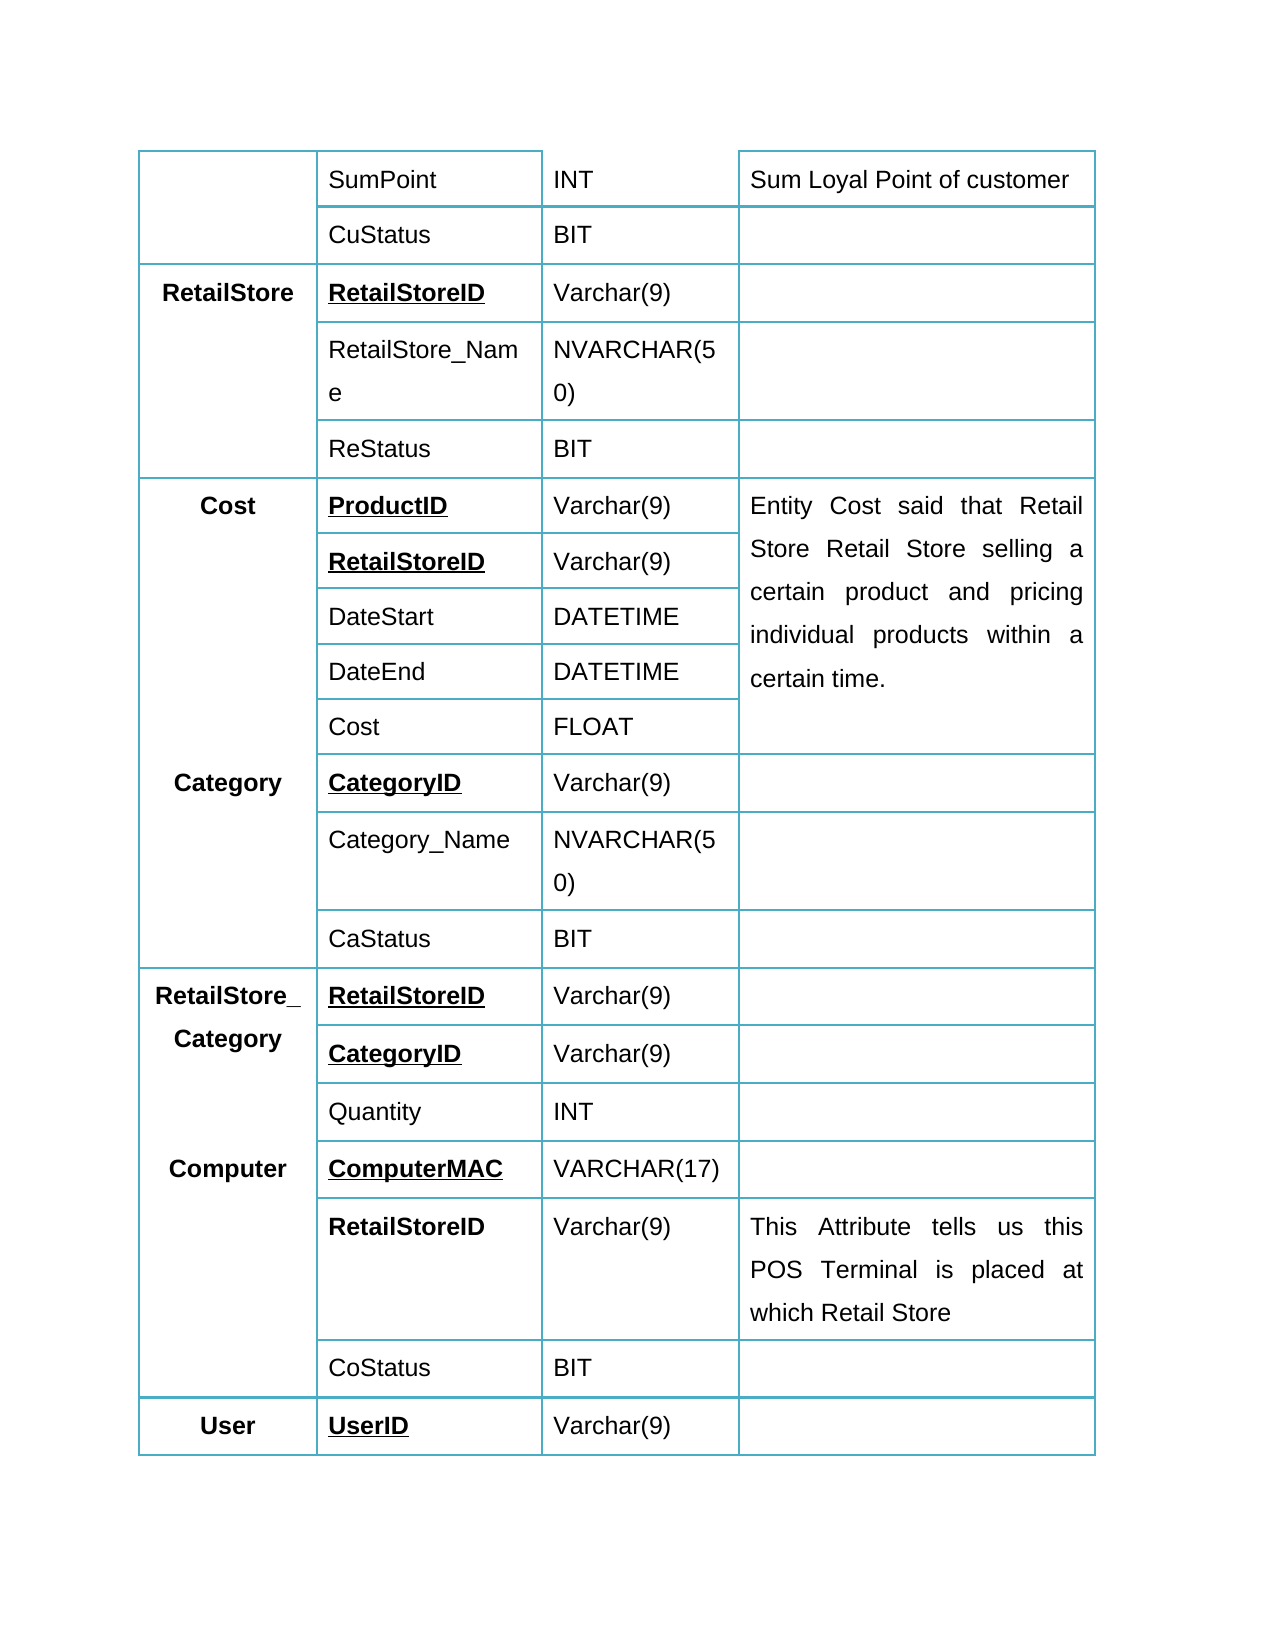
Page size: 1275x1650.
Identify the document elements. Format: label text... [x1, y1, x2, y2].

table_cell BIT [543, 911, 738, 967]
table_cell DATETIME [543, 645, 738, 698]
table_cell Varchar(9) [543, 1026, 738, 1082]
table_cell Varchar(9) [543, 1199, 738, 1339]
table_cell Cost [140, 479, 316, 753]
table_cell BIT [543, 1341, 738, 1396]
table_cell [740, 265, 1094, 321]
table_cell DateEnd [318, 645, 541, 698]
table_cell DateStart [318, 589, 541, 642]
table_cell BIT [543, 208, 738, 263]
table_cell [740, 911, 1094, 967]
table_cell RetailStoreID [318, 534, 541, 587]
table_cell [740, 1084, 1094, 1139]
table_cell BIT [543, 421, 738, 477]
table_cell [740, 1341, 1094, 1396]
table_cell RetailStoreID [318, 265, 541, 321]
table_cell [740, 755, 1094, 811]
table_cell INT [543, 1084, 738, 1139]
table_cell ProductID [318, 479, 541, 532]
table_cell Sum Loyal Point of customer [740, 152, 1094, 205]
table_cell NVARCHAR(50) [543, 323, 738, 419]
table_cell [740, 421, 1094, 477]
table_cell DATETIME [543, 589, 738, 642]
table_cell Varchar(9) [543, 1399, 738, 1454]
table_cell User [140, 1399, 316, 1454]
table_cell [740, 208, 1094, 263]
table_cell FLOAT [543, 700, 738, 753]
table_cell Category_Name [318, 813, 541, 909]
table_cell CategoryID [318, 755, 541, 811]
table_cell Category [140, 753, 316, 967]
table_cell Varchar(9) [543, 534, 738, 587]
table_cell CoStatus [318, 1341, 541, 1396]
table_cell [740, 969, 1094, 1024]
table_cell Varchar(9) [543, 265, 738, 321]
table_cell Quantity [318, 1084, 541, 1139]
table_cell Varchar(9) [543, 969, 738, 1024]
table_cell Entity Cost said that Retail Store Retail Store selling a certain product and pricing individual products within a certain time. [740, 479, 1094, 753]
table_cell Cost [318, 700, 541, 753]
table_cell ReStatus [318, 421, 541, 477]
table_cell UserID [318, 1399, 541, 1454]
table_cell Varchar(9) [543, 755, 738, 811]
table_cell RetailStoreID [318, 1199, 541, 1339]
table_cell RetailStore_Name [318, 323, 541, 419]
table_cell Varchar(9) [543, 479, 738, 532]
table_cell CuStatus [318, 208, 541, 263]
table_cell [740, 813, 1094, 909]
table_cell VARCHAR(17) [543, 1142, 738, 1197]
table_cell [740, 1399, 1094, 1454]
table_cell This Attribute tells us this POS Terminal is placed at which Retail Store [740, 1199, 1094, 1339]
table_cell SumPoint [318, 152, 541, 205]
table_cell ComputerMAC [318, 1142, 541, 1197]
table_cell RetailStoreID [318, 969, 541, 1024]
table_cell RetailStore [140, 265, 316, 477]
table_cell [740, 1142, 1094, 1197]
table_cell [740, 323, 1094, 419]
table_cell CategoryID [318, 1026, 541, 1082]
table_cell [740, 1026, 1094, 1082]
table_cell CaStatus [318, 911, 541, 967]
table_cell INT [543, 150, 738, 205]
table_cell NVARCHAR(50) [543, 813, 738, 909]
table_cell Computer [140, 1140, 316, 1396]
table_cell RetailStore_Category [140, 969, 316, 1139]
